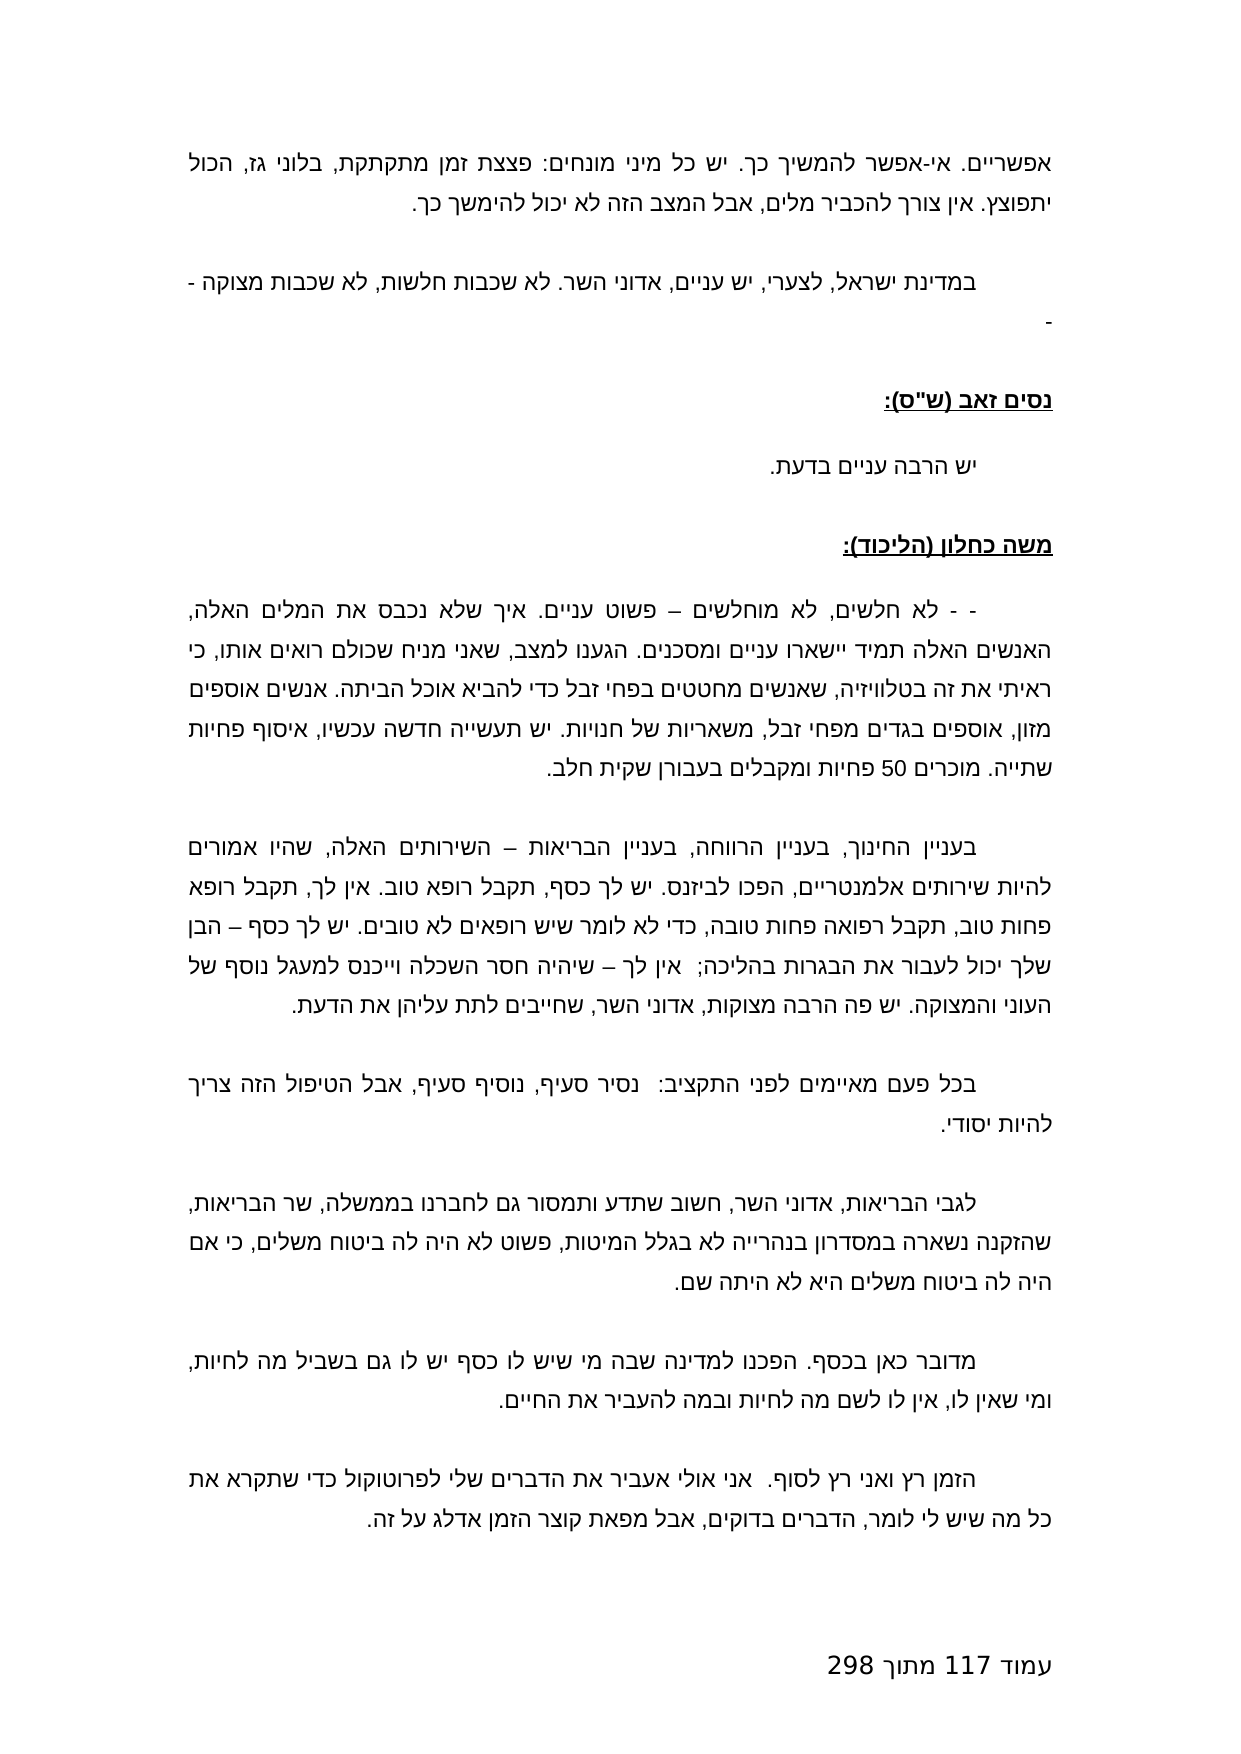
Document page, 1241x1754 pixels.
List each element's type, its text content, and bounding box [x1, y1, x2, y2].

text מדובר כאן בכסף. הפכנו למדינה שבה מי שיש לו כסף יש לו גם בשביל מה לחיות, ומי שאין לו, אין לו לשם מה לחיות ובמה להעביר את החיים. [187, 1348, 1053, 1413]
text בעניין החינוך, בעניין הרווחה, בעניין הבריאות – השירותים האלה, שהיו אמורים להיות שירותים אלמנטריים, הפכו לביזנס. יש לך כסף, תקבל רופא טוב. אין לך, תקבל רופא פחות טוב, תקבל רפואה פחות טובה, כדי לא לומר שיש רופאים לא טובים. יש לך כסף – הבן שלך יכול לעבור את הבגרות בהליכה; אין לך – שיהיה חסר השכלה וייכנס למעגל נוסף של העוני והמצוקה. יש פה הרבה מצוקות, אדוני השר, שחייבים לתת עליהן את הדעת. [187, 834, 1053, 1019]
text לגבי הבריאות, אדוני השר, חשוב שתדע ותמסור גם לחברנו בממשלה, שר הבריאות, שהזקנה נשארה במסדרון בנהרייה לא בגלל המיטות, פשוט לא היה לה ביטוח משלים, כי אם היה לה ביטוח משלים היא לא היתה שם. [187, 1190, 1053, 1295]
text משה כחלון (הליכוד): [187, 532, 1053, 558]
text יש הרבה עניים בדעת. [187, 453, 1053, 479]
text במדינת ישראל, לצערי, יש עניים, אדוני השר. לא שכבות חלשות, לא שכבות מצוקה - - [187, 268, 1053, 334]
text בכל פעם מאיימים לפני התקציב: נסיר סעיף, נוסיף סעיף, אבל הטיפול הזה צריך להיות יסודי. [187, 1071, 1053, 1137]
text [187, 150, 1053, 216]
text הזמן רץ ואני רץ לסוף. אני אולי אעביר את הדברים שלי לפרוטוקול כדי שתקרא את כל מה שיש לי לומר, הדברים בדוקים, אבל מפאת קוצר הזמן אדלג על זה. [187, 1466, 1053, 1532]
text נסים זאב (ש"ס): [187, 387, 1053, 413]
text - - לא חלשים, לא מוחלשים – פשוט עניים. איך שלא נכבס את המלים האלה, האנשים האלה תמיד יישארו עניים ומסכנים. הגענו למצב, שאני מניח שכולם רואים אותו, כי ראיתי את זה בטלוויזיה, שאנשים מחטטים בפחי זבל כדי להביא אוכל הביתה. אנשים אוספים מזון, אוספים בגדים מפחי זבל, משאריות של חנויות. יש תעשייה חדשה עכשיו, איסוף פחיות שתייה. מוכרים 50 פחיות ומקבלים בעבורן שקית חלב. [187, 597, 1053, 782]
